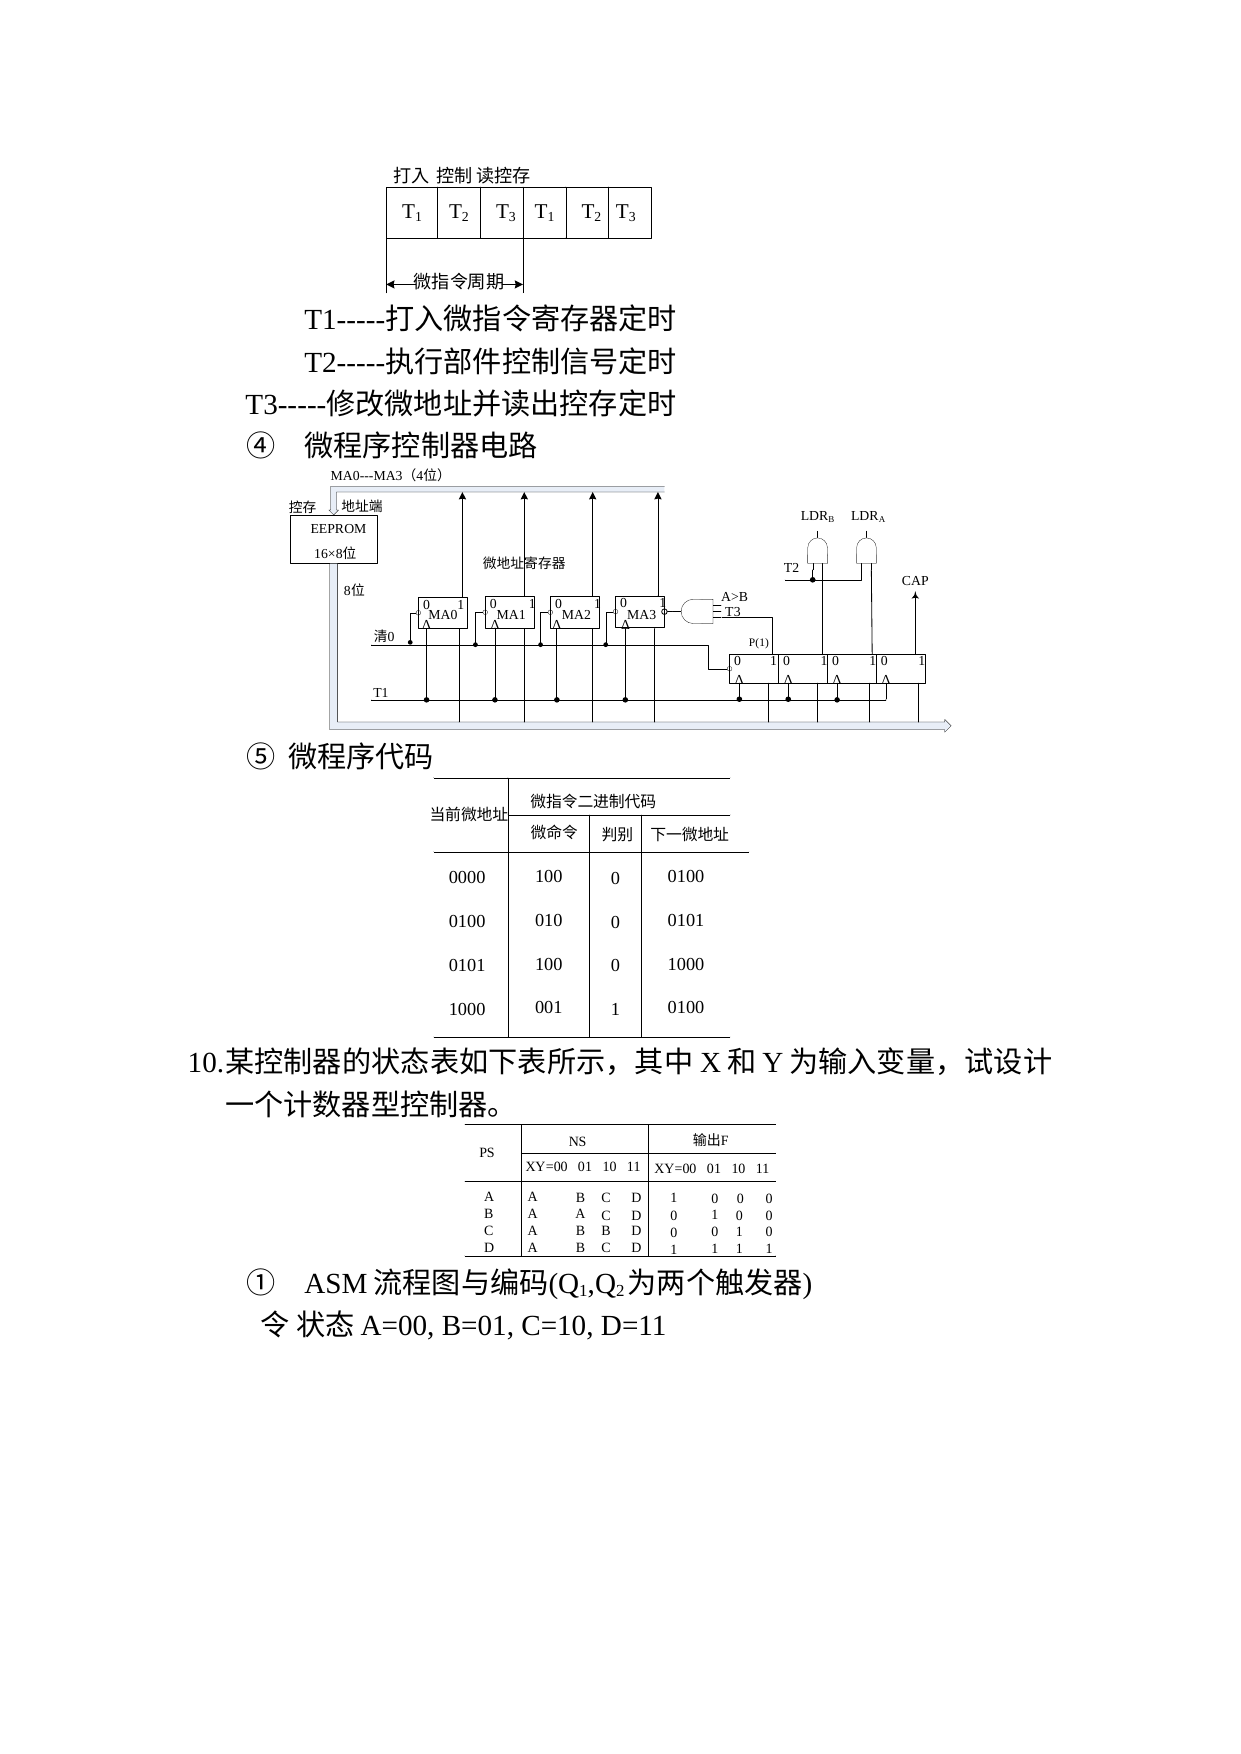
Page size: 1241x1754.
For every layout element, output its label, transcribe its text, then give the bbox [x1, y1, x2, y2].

list 某控制器的状态表如下表所示，其中X和Y为输入变量，试设计一个计数器型控制器。 [187, 1039, 1053, 1123]
text ④ 微程序控制器电路 [187, 423, 1053, 465]
text T2-----执行部件控制信号定时 [187, 338, 1053, 380]
text ⑤ 微程序代码 [187, 734, 1053, 776]
text T1-----打入微指令寄存器定时 [187, 162, 1053, 338]
text ① ASM流程图与编码(Q1,Q2为两个触发器) [187, 1260, 1053, 1302]
text T3-----修改微地址并读出控存定时 [187, 380, 1053, 423]
text 令 状态A=00, B=01, C=10, D=11 [187, 1302, 1053, 1344]
